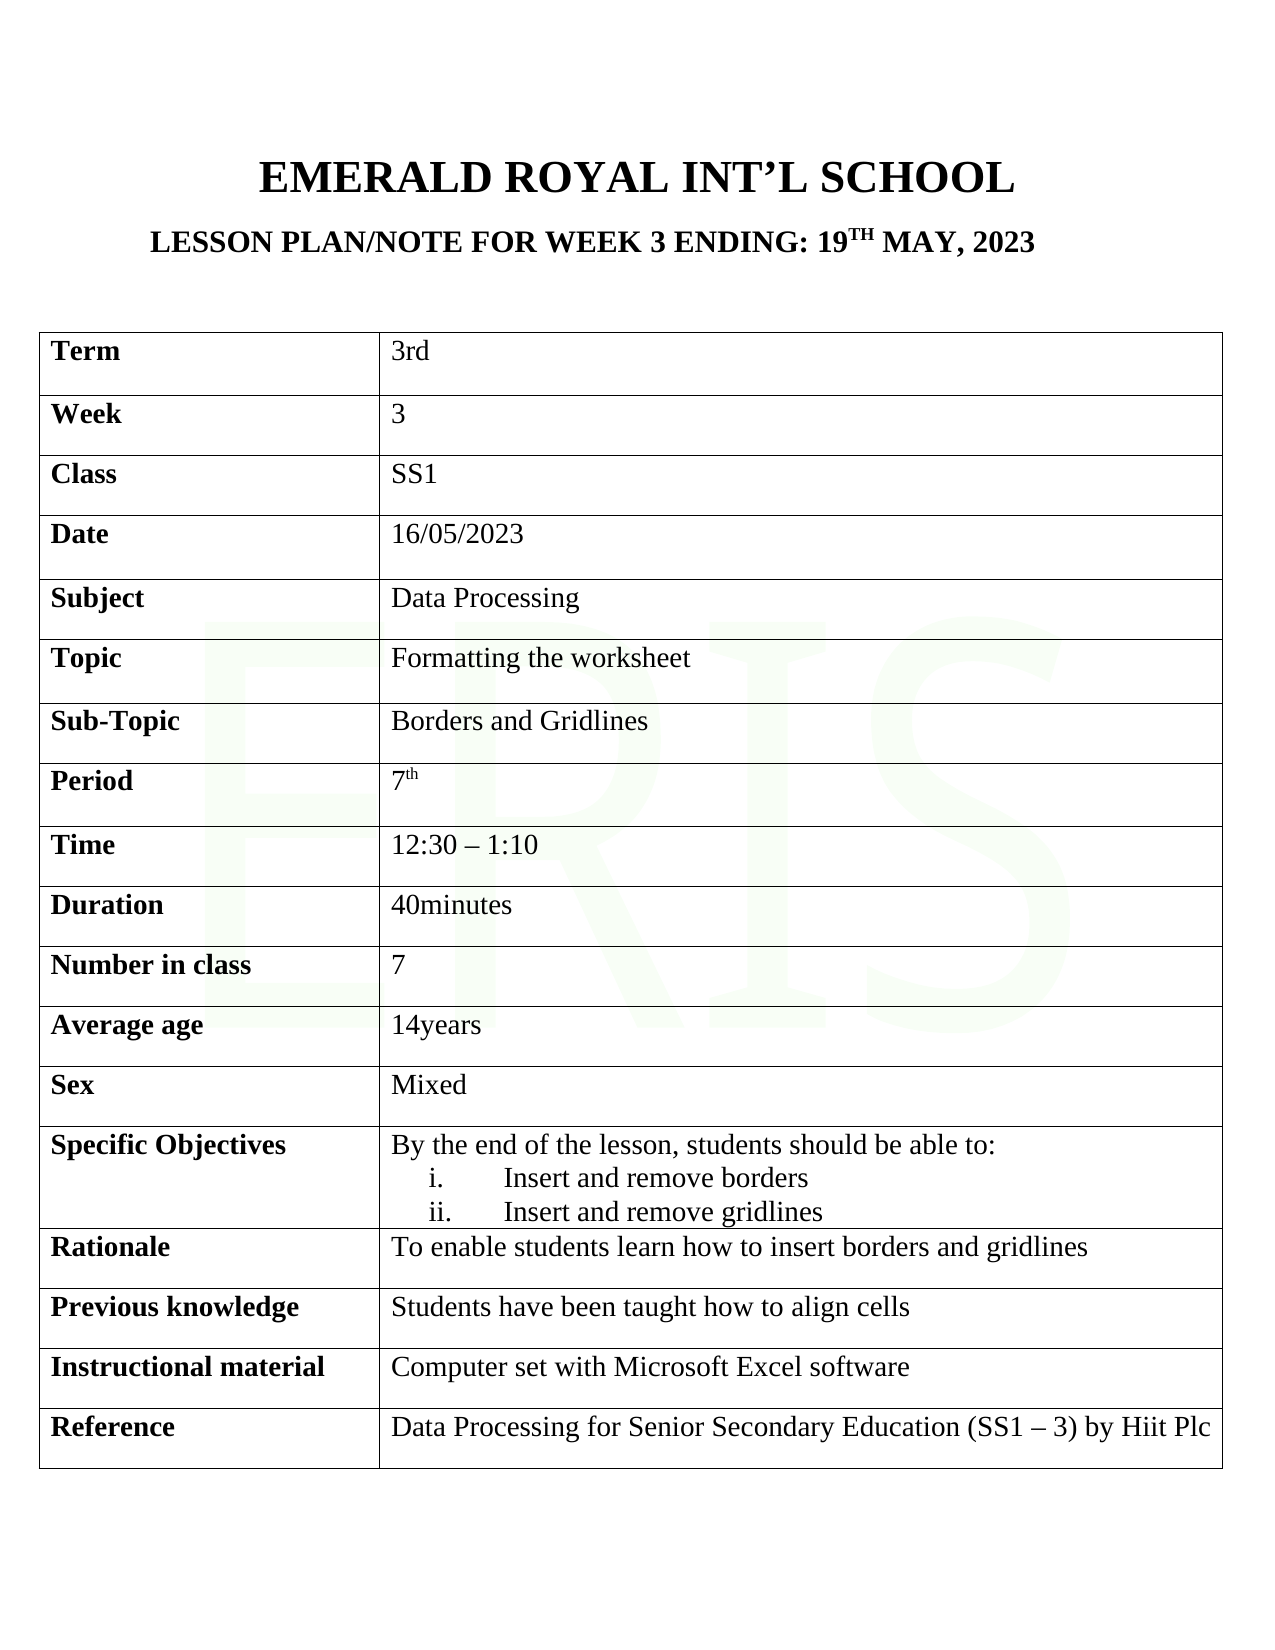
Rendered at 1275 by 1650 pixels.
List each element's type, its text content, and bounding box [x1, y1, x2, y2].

table_cell Mixed [380, 1067, 1222, 1126]
table_cell Students have been taught how to align cells [380, 1289, 1222, 1348]
text EMERALD ROYAL INT’L SCHOOL [150, 150, 1125, 203]
table_cell Duration [40, 887, 379, 946]
table_cell Sub-Topic [40, 704, 379, 762]
table_cell Specific Objectives [40, 1127, 379, 1228]
table_cell SS1 [380, 456, 1222, 515]
table_cell Sex [40, 1067, 379, 1126]
table_cell 7 [380, 947, 1222, 1006]
table_cell 16/05/2023 [380, 516, 1222, 579]
table_cell Topic [40, 640, 379, 702]
table_cell Class [40, 456, 379, 515]
table_cell 3 [380, 396, 1222, 455]
table_cell 7th [380, 764, 1222, 826]
table_cell Average age [40, 1007, 379, 1066]
table_header 3rd [380, 333, 1222, 395]
table_cell Period [40, 764, 379, 826]
table_cell Data Processing [380, 580, 1222, 639]
table_header Term [40, 333, 379, 395]
table_cell 40minutes [380, 887, 1222, 946]
table_cell Subject [40, 580, 379, 639]
text LESSON PLAN/NOTE FOR WEEK 3 ENDING: 19TH MAY, 2023 [150, 223, 1125, 259]
table_cell Borders and Gridlines [380, 704, 1222, 762]
table_cell Data Processing for Senior Secondary Education (SS1 – 3) by Hiit Plc [380, 1409, 1222, 1468]
table_cell Reference [40, 1409, 379, 1468]
table_cell Instructional material [40, 1349, 379, 1408]
table_cell To enable students learn how to insert borders and gridlines [380, 1229, 1222, 1288]
table_cell Formatting the worksheet [380, 640, 1222, 702]
table_cell Week [40, 396, 379, 455]
table_cell Previous knowledge [40, 1289, 379, 1348]
table_cell 12:30 – 1:10 [380, 827, 1222, 886]
table_cell 14years [380, 1007, 1222, 1066]
table_cell By the end of the lesson, students should be able to: Insert and remove borders Insert and remove gridlines [380, 1127, 1222, 1228]
table_cell Number in class [40, 947, 379, 1006]
table_cell Date [40, 516, 379, 579]
table_cell Time [40, 827, 379, 886]
table_cell Rationale [40, 1229, 379, 1288]
table_cell Computer set with Microsoft Excel software [380, 1349, 1222, 1408]
